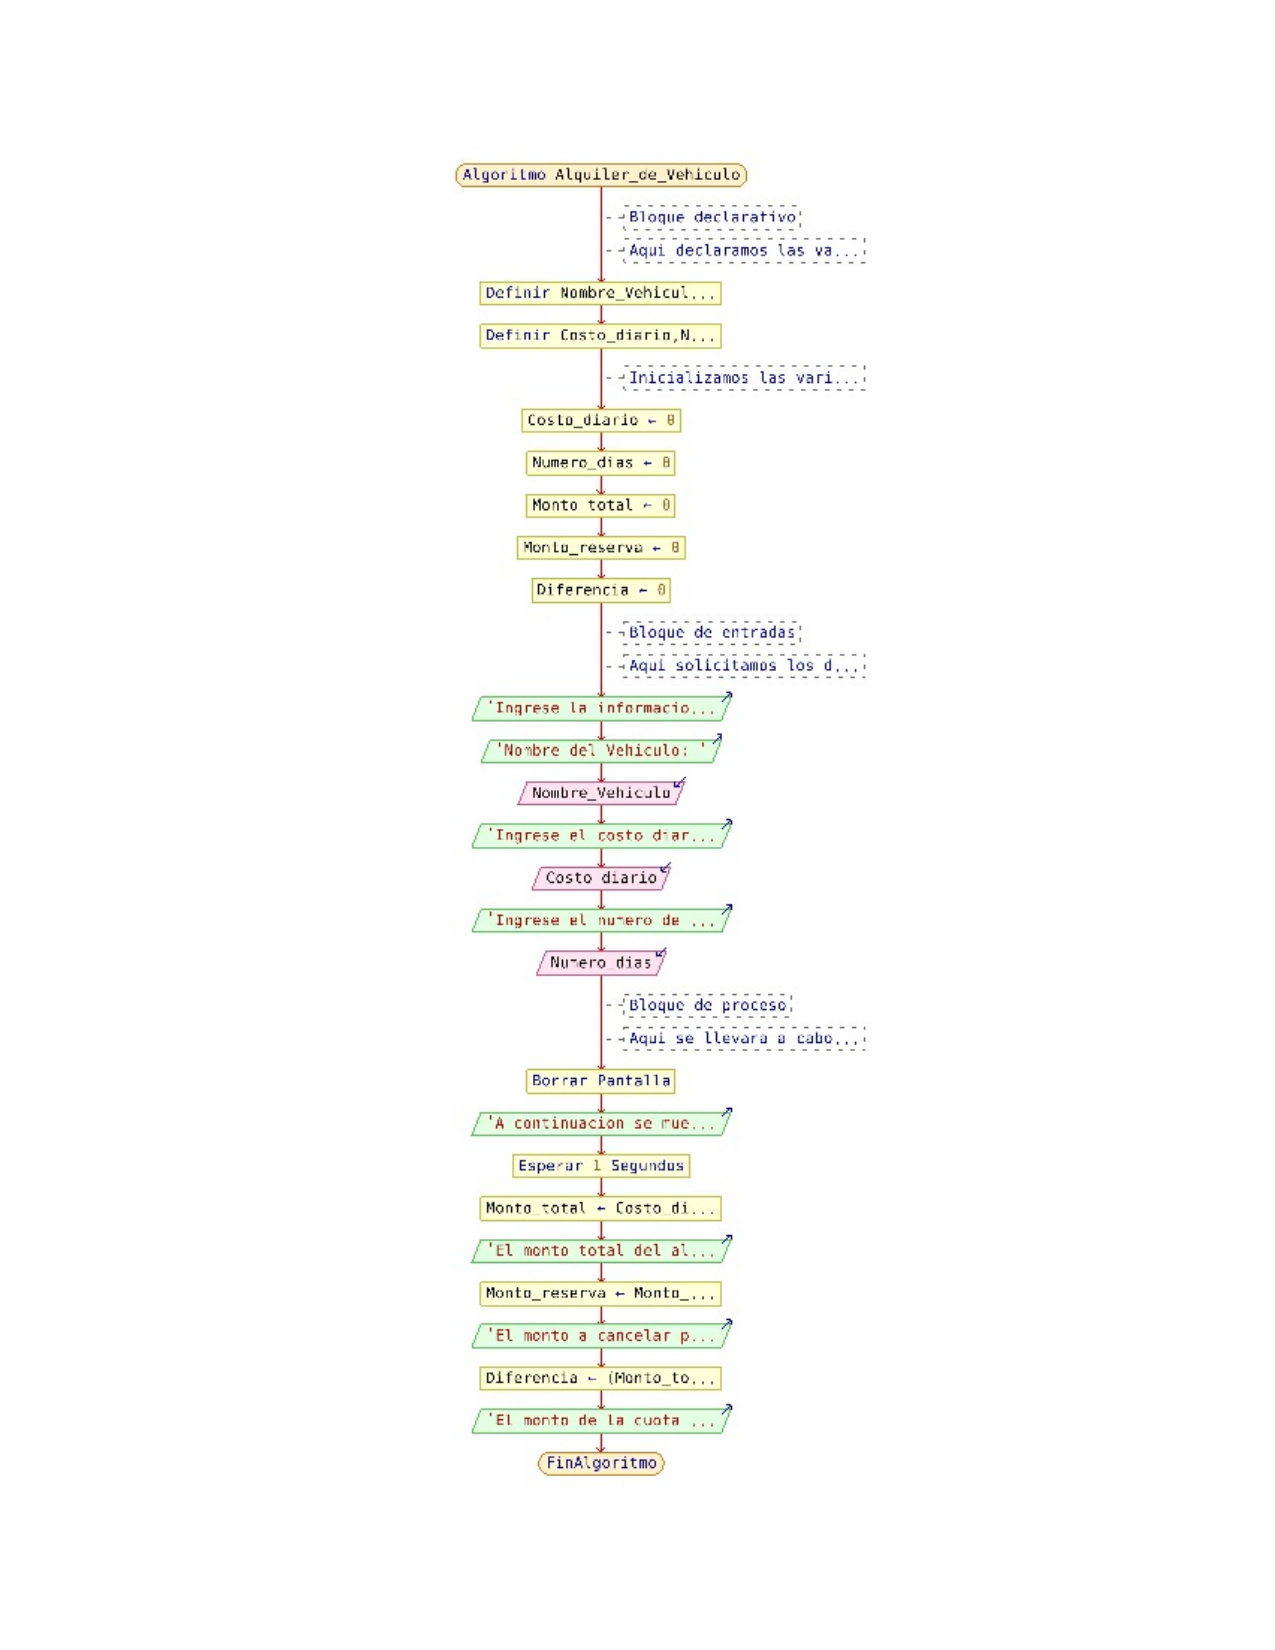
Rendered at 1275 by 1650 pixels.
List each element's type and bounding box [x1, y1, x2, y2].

picture [381, 147, 894, 1503]
